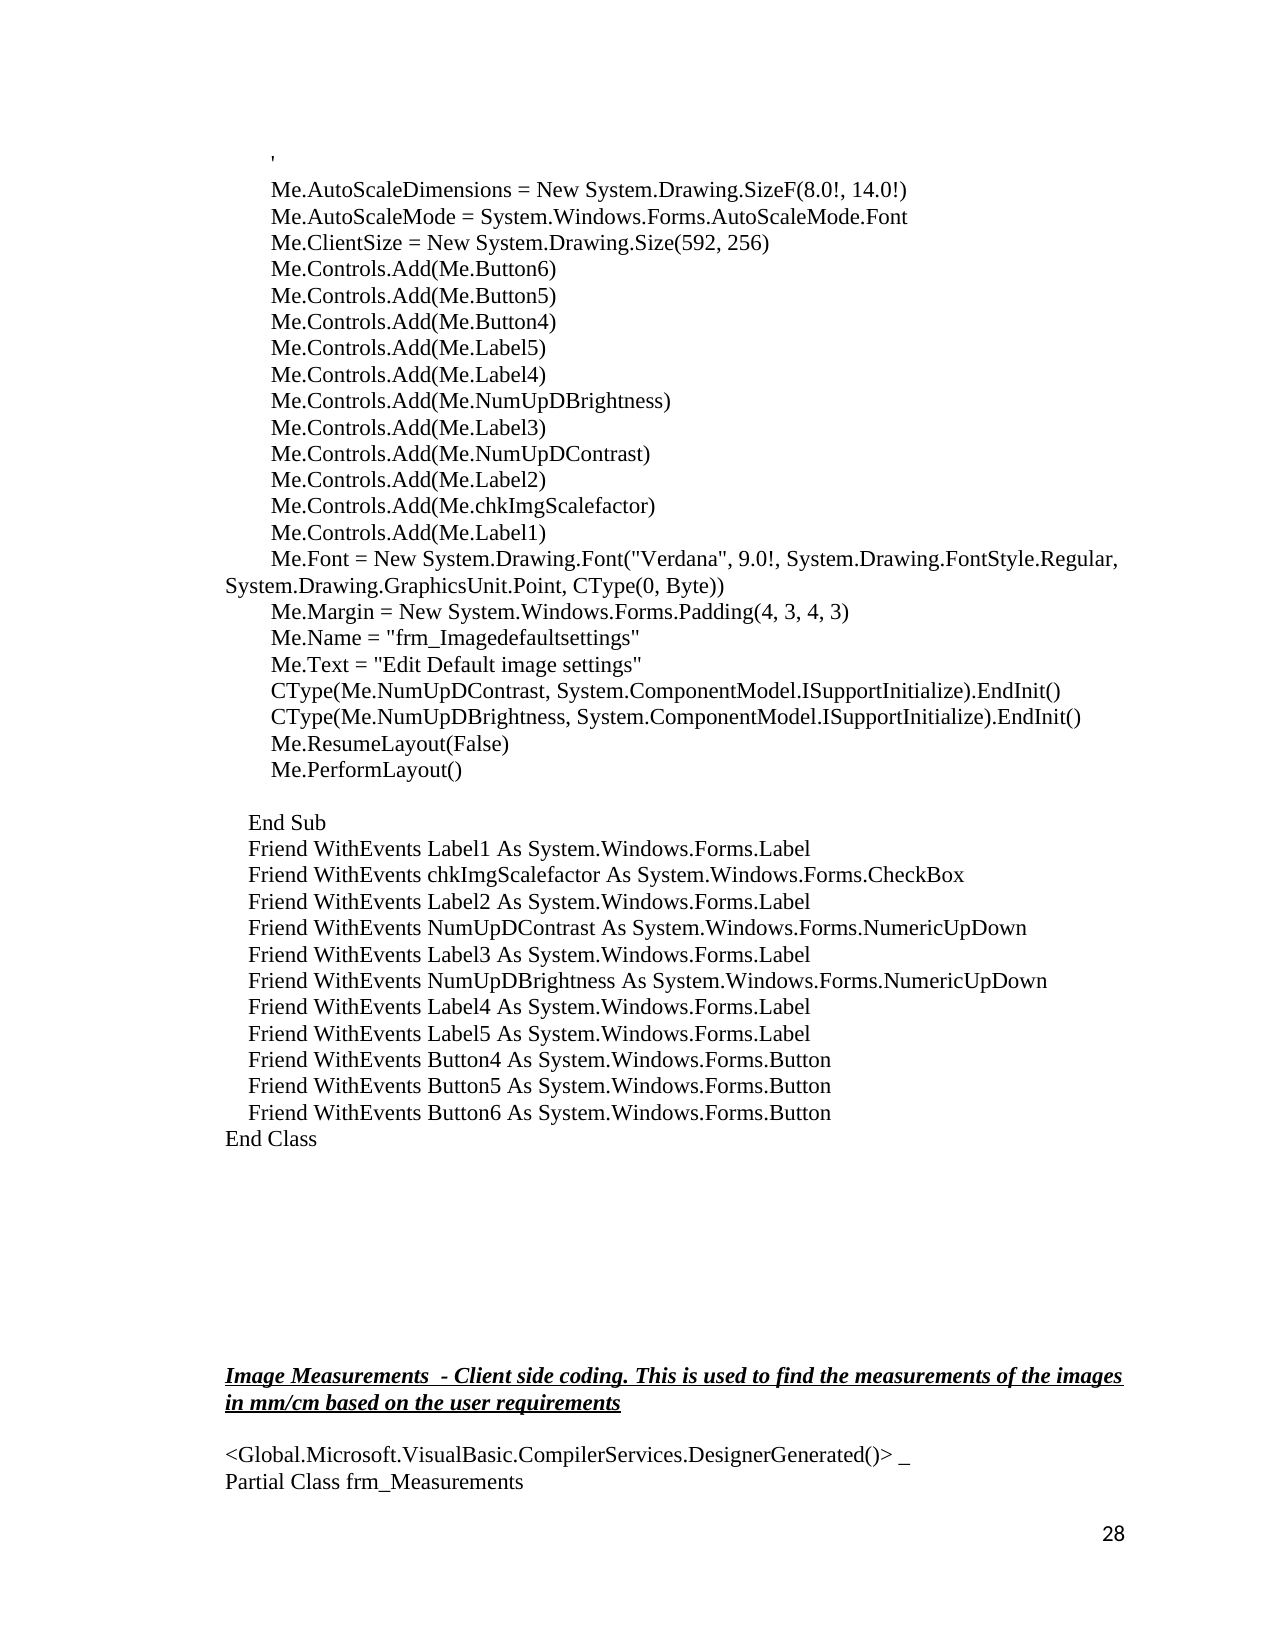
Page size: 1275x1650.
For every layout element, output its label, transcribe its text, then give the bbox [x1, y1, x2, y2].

text <Global.Microsoft.VisualBasic.CompilerServices.DesignerGenerated()> _ [225, 1441, 1125, 1468]
text End Sub [225, 809, 1125, 835]
text Friend WithEvents Button4 As System.Windows.Forms.Button [225, 1046, 1125, 1072]
text Friend WithEvents NumUpDContrast As System.Windows.Forms.NumericUpDown [225, 914, 1125, 941]
text Friend WithEvents Label4 As System.Windows.Forms.Label [225, 993, 1125, 1020]
text Me.Controls.Add(Me.Label2) [225, 466, 1125, 493]
text Friend WithEvents chkImgScalefactor As System.Windows.Forms.CheckBox [225, 862, 1125, 888]
text Friend WithEvents Button5 As System.Windows.Forms.Button [225, 1072, 1125, 1099]
text ' [225, 150, 1125, 176]
text Me.Font = New System.Drawing.Font("Verdana", 9.0!, System.Drawing.FontStyle.Regular, System.Drawing.GraphicsUnit.Point, CType(0, Byte)) [225, 545, 1125, 598]
text Me.Controls.Add(Me.Button5) [225, 282, 1125, 308]
text Me.Controls.Add(Me.NumUpDContrast) [225, 440, 1125, 466]
text Me.Controls.Add(Me.Label4) [225, 361, 1125, 387]
text Me.Controls.Add(Me.chkImgScalefactor) [225, 493, 1125, 519]
text CType(Me.NumUpDBrightness, System.ComponentModel.ISupportInitialize).EndInit() [225, 703, 1125, 730]
text Me.Controls.Add(Me.Label5) [225, 334, 1125, 361]
text Partial Class frm_Measurements [225, 1468, 1125, 1494]
text Image Measurements - Client side coding. This is used to find the measurements of the images in mm/cm based on the user requirements [225, 1362, 1125, 1415]
text Friend WithEvents Label2 As System.Windows.Forms.Label [225, 888, 1125, 914]
text Me.Text = "Edit Default image settings" [225, 651, 1125, 677]
text Friend WithEvents NumUpDBrightness As System.Windows.Forms.NumericUpDown [225, 967, 1125, 993]
text Me.Margin = New System.Windows.Forms.Padding(4, 3, 4, 3) [225, 598, 1125, 624]
text Me.PerformLayout() [225, 756, 1125, 782]
text CType(Me.NumUpDContrast, System.ComponentModel.ISupportInitialize).EndInit() [225, 677, 1125, 703]
text Me.ClientSize = New System.Drawing.Size(592, 256) [225, 229, 1125, 255]
text Me.Controls.Add(Me.Button6) [225, 255, 1125, 282]
text Me.AutoScaleMode = System.Windows.Forms.AutoScaleMode.Font [225, 203, 1125, 229]
text Friend WithEvents Label5 As System.Windows.Forms.Label [225, 1020, 1125, 1046]
text Me.Controls.Add(Me.Label1) [225, 519, 1125, 545]
text Me.Controls.Add(Me.Button4) [225, 308, 1125, 334]
text Me.Name = "frm_Imagedefaultsettings" [225, 624, 1125, 651]
text Friend WithEvents Label3 As System.Windows.Forms.Label [225, 941, 1125, 967]
text Me.Controls.Add(Me.NumUpDBrightness) [225, 387, 1125, 413]
text Friend WithEvents Label1 As System.Windows.Forms.Label [225, 835, 1125, 862]
text Me.AutoScaleDimensions = New System.Drawing.SizeF(8.0!, 14.0!) [225, 176, 1125, 203]
text Me.ResumeLayout(False) [225, 730, 1125, 756]
text End Class [225, 1125, 1125, 1151]
text Friend WithEvents Button6 As System.Windows.Forms.Button [225, 1099, 1125, 1125]
text Me.Controls.Add(Me.Label3) [225, 413, 1125, 440]
